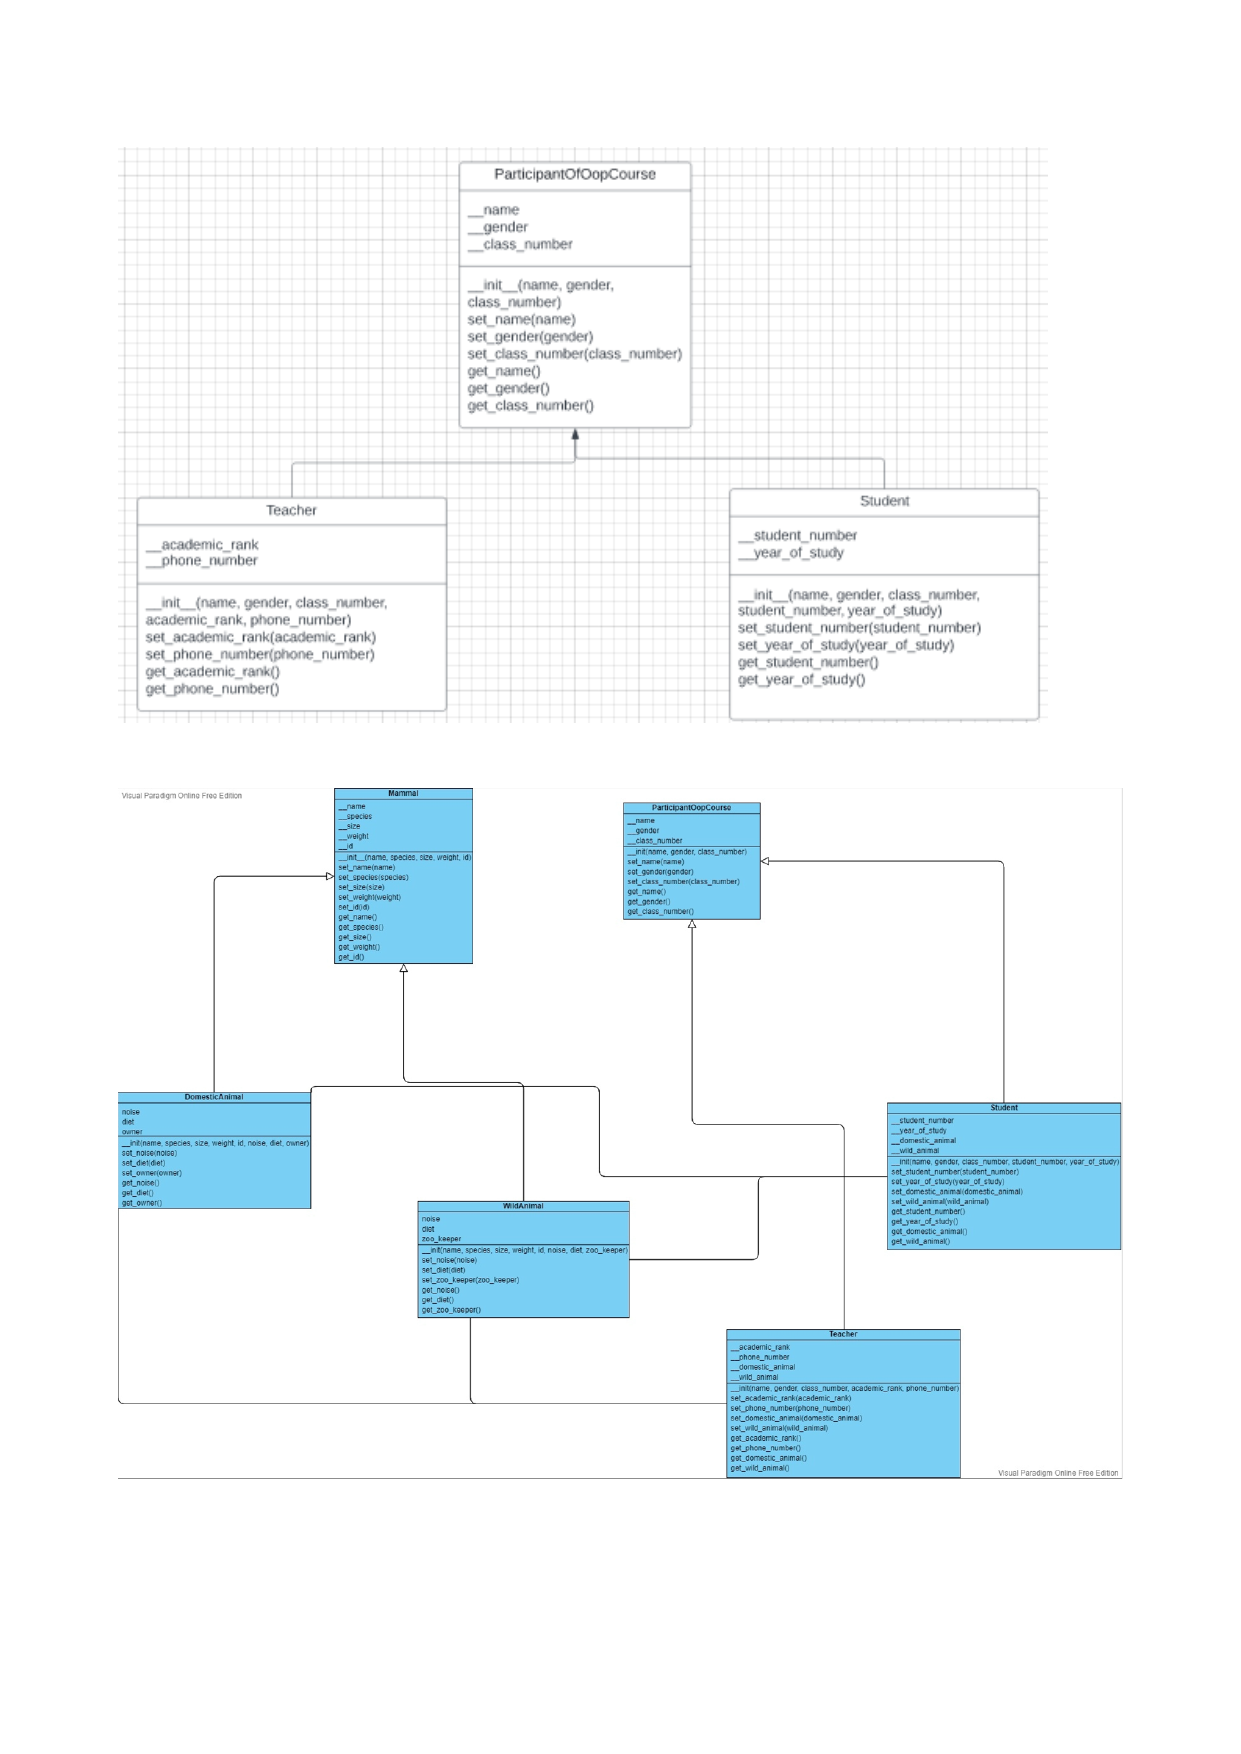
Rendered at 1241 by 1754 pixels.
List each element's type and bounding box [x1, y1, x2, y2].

picture [118, 147, 1048, 723]
picture [118, 788, 1123, 1479]
